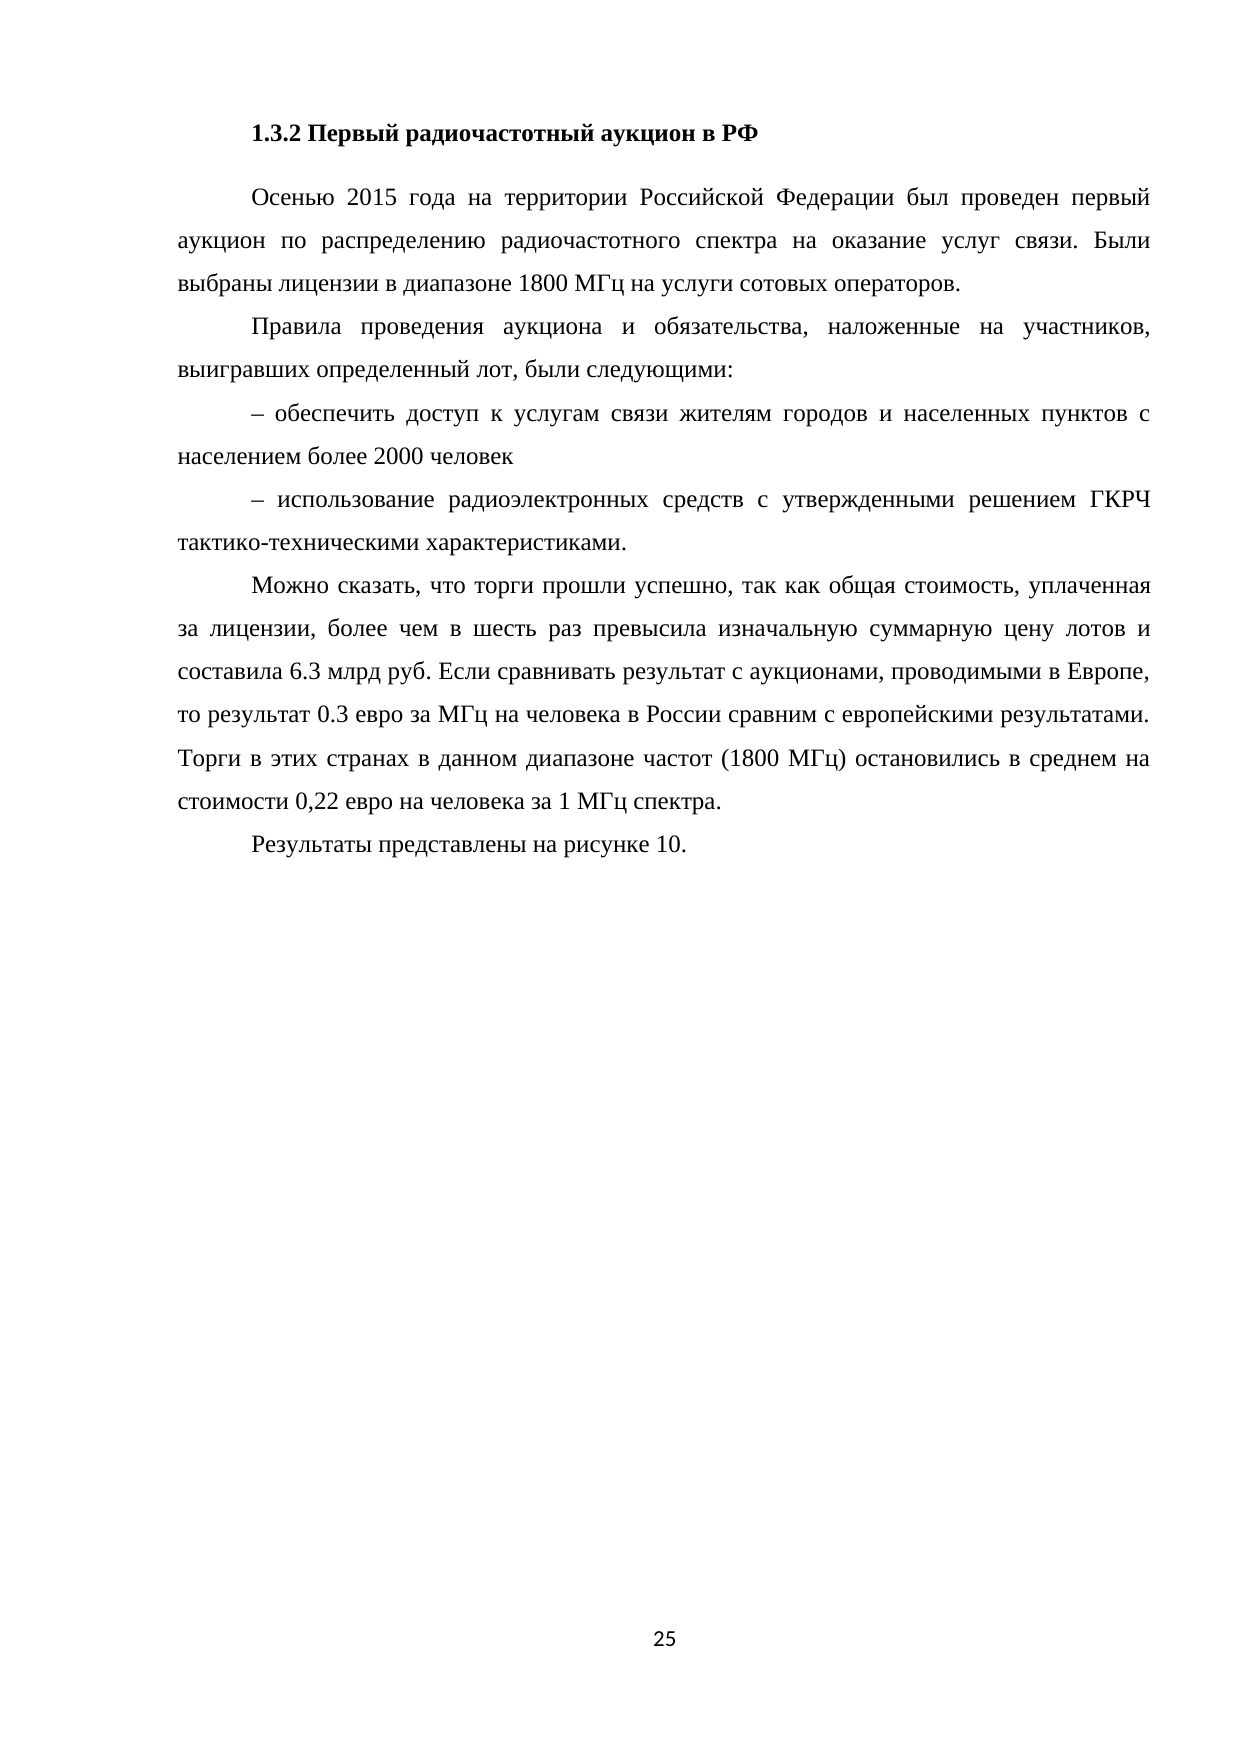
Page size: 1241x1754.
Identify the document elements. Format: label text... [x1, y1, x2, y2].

text Результаты представлены на рисунке 10. [177, 829, 1152, 858]
text Можно сказать, что торги прошли успешно, так как общая стоимость, уплаченная за лицензии, более чем в шесть раз превысила изначальную суммарную цену лотов и составила 6.3 млрд руб. Если сравнивать результат с аукционами, проводимыми в Европе, то результат 0.3 евро за МГц на человека в России сравним с европейскими результатами. Торги в этих странах в данном диапазоне частот (1800 МГц) остановились в среднем на стоимости 0,22 евро на человека за 1 МГц спектра. [177, 570, 1152, 814]
text – обеспечить доступ к услугам связи жителям городов и населенных пунктов с населением более 2000 человек [177, 398, 1152, 469]
text – использование радиоэлектронных средств с утвержденными решением ГКРЧ тактико-техническими характеристиками. [177, 484, 1152, 556]
subtitle 1.3.2 Первый радиочастотный аукцион в РФ [177, 118, 1152, 147]
text Правила проведения аукциона и обязательства, наложенные на участников, выигравших определенный лот, были следующими: [177, 311, 1152, 383]
text Осенью 2015 года на территории Российской Федерации был проведен первый аукцион по распределению радиочастотного спектра на оказание услуг связи. Были выбраны лицензии в диапазоне 1800 МГц на услуги сотовых операторов. [177, 182, 1152, 297]
